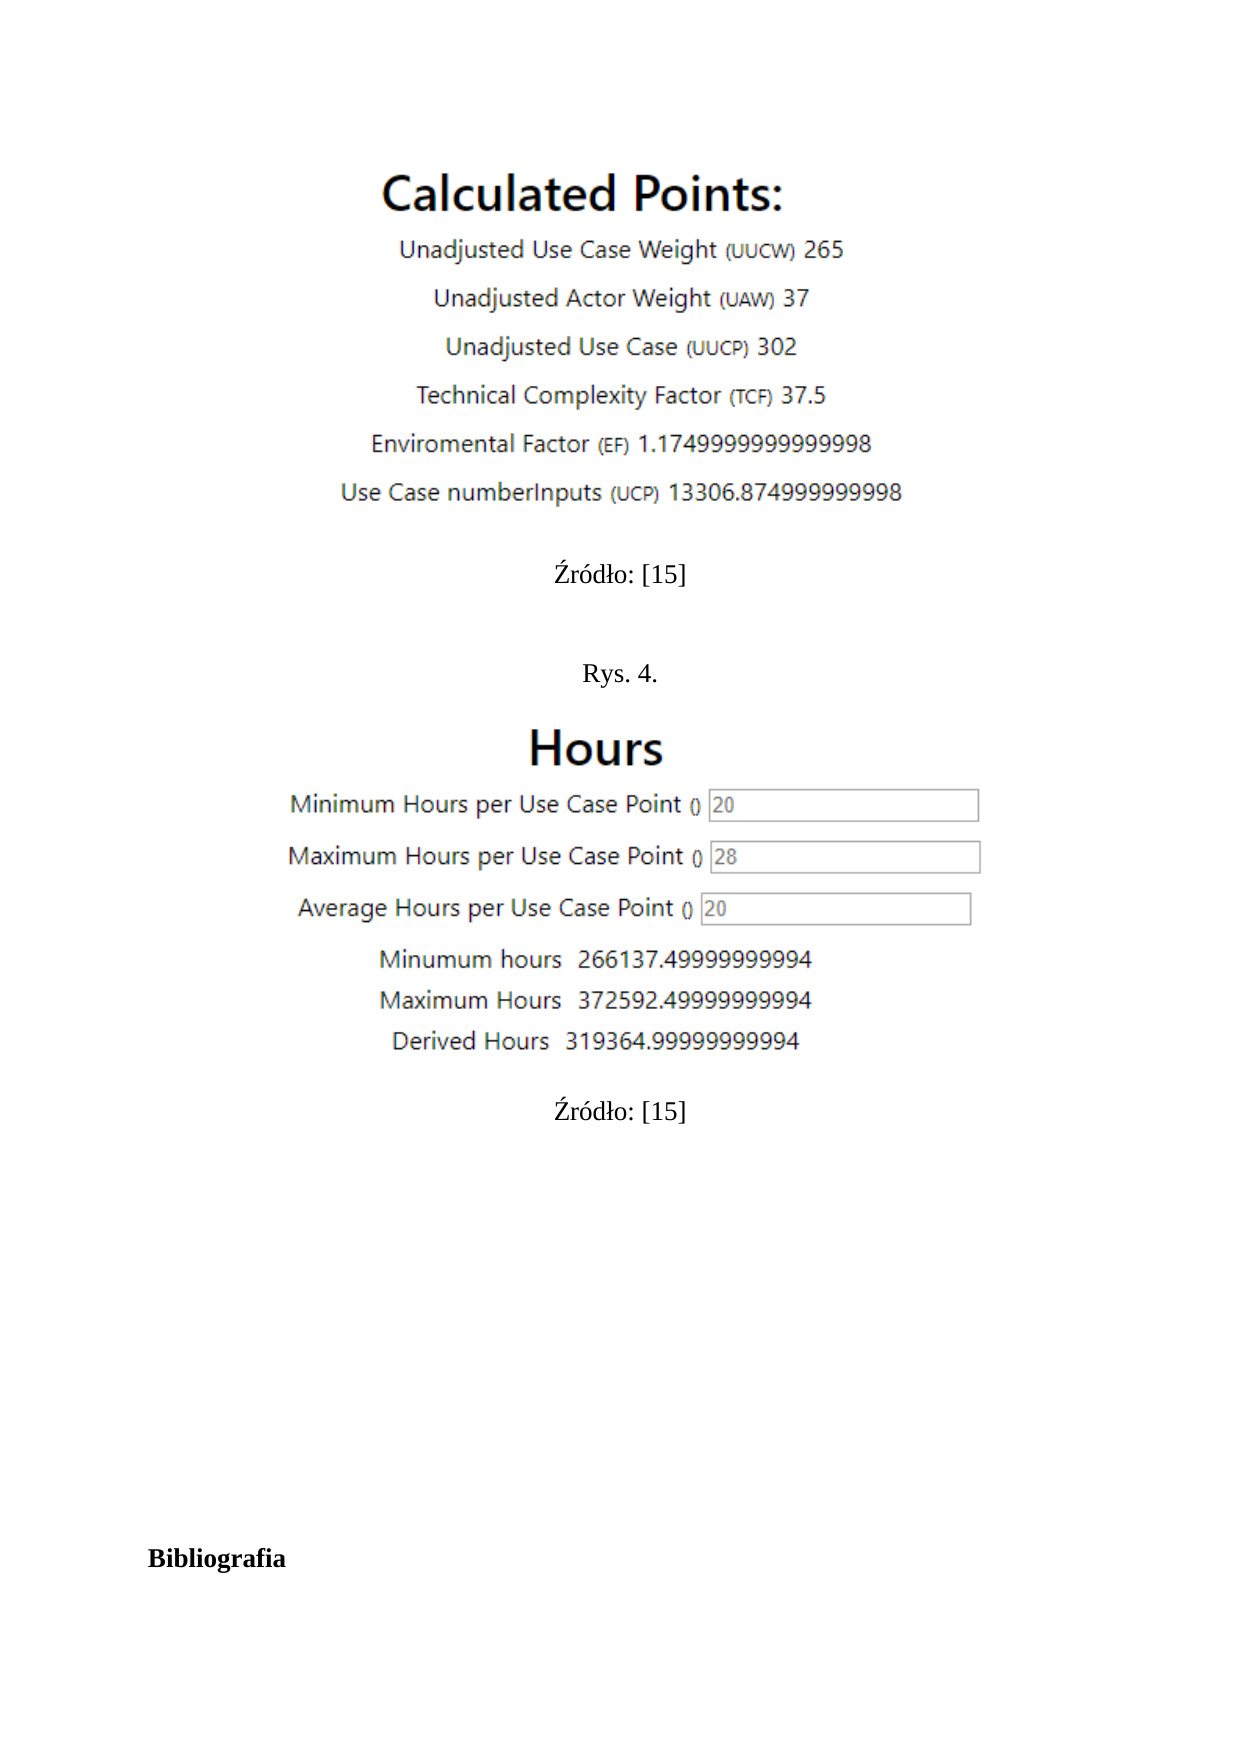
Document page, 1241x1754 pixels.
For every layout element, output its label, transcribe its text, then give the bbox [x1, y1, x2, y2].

text Rys. 4. [148, 657, 1093, 688]
text Bibliografia [148, 1542, 1093, 1573]
text Źródło: [15] [148, 1096, 1093, 1127]
text Źródło: [15] [148, 558, 1093, 589]
picture [275, 147, 965, 540]
picture [187, 706, 1053, 1078]
